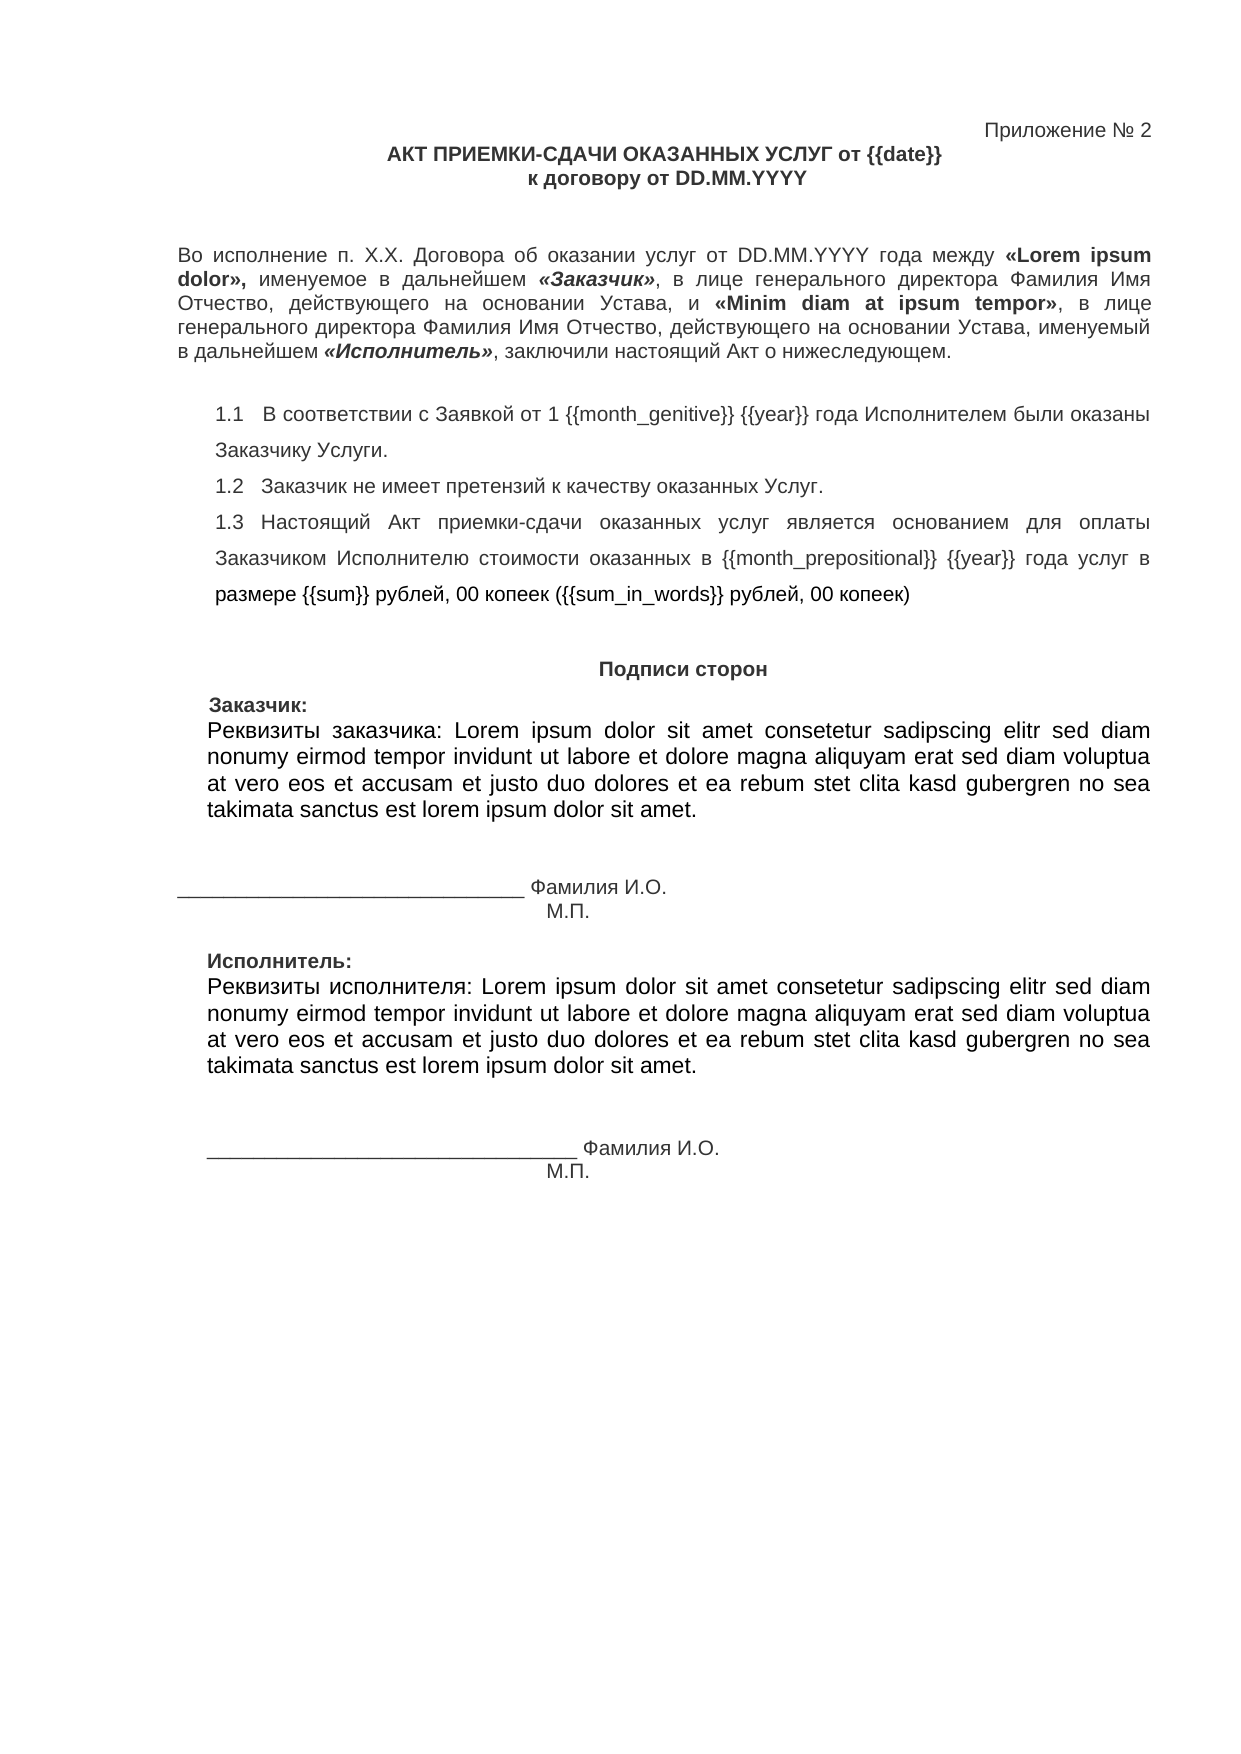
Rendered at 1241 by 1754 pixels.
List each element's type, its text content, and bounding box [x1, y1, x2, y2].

text к договору от DD.MM.YYYY [177, 166, 1152, 190]
text 1.3 Настоящий Акт приемки-сдачи оказанных услуг является основанием для оплаты Заказчиком Исполнителю стоимости оказанных в {{month_prepositional}} {{year}} года услуг в размере {{sum}} рублей, 00 копеек ({{sum_in_words}} рублей, 00 копеек) [215, 510, 1152, 606]
text Реквизиты исполнителя: Lorem ipsum dolor sit amet consetetur sadipscing elitr sed diam nonumy eirmod tempor invidunt ut labore et dolore magna aliquyam erat sed diam voluptua at vero eos et accusam et justo duo dolores et ea rebum stet clita kasd gubergren no sea takimata sanctus est lorem ipsum dolor sit amet. [207, 973, 1152, 1079]
text Подписи сторон [215, 657, 1152, 681]
text М.П. [207, 1159, 1152, 1183]
text ________________________________ Фамилия И.О. [207, 1135, 1152, 1159]
text АКТ ПРИЕМКИ-СДАЧИ ОКАЗАННЫХ УСЛУГ от {{date}} [177, 142, 1152, 166]
text Реквизиты заказчика: Lorem ipsum dolor sit amet consetetur sadipscing elitr sed diam nonumy eirmod tempor invidunt ut labore et dolore magna aliquyam erat sed diam voluptua at vero eos et accusam et justo duo dolores et ea rebum stet clita kasd gubergren no sea takimata sanctus est lorem ipsum dolor sit amet. [207, 717, 1152, 822]
text Заказчик: [177, 693, 1152, 717]
text 1.1 В соответствии с Заявкой от 1 {{month_genitive}} {{year}} года Исполнителем были оказаны Заказчику Услуги. [215, 402, 1152, 462]
text 1.2 Заказчик не имеет претензий к качеству оказанных Услуг. [215, 474, 1152, 498]
text Исполнитель: [207, 949, 1152, 973]
text М.П. [177, 899, 1152, 923]
text Приложение № 2 [177, 118, 1152, 142]
text ______________________________ Фамилия И.О. [177, 875, 1152, 899]
text Во исполнение п. X.X. Договора об оказании услуг от DD.MM.YYYY года между «Lorem ipsum dolor», именуемое в дальнейшем «Заказчик», в лице генерального директора Фамилия Имя Отчество, действующего на основании Устава, и «Minim diam at ipsum tempor», в лице генерального директора Фамилия Имя Отчество, действующего на основании Устава, именуемый в дальнейшем «Исполнитель», заключили настоящий Акт о нижеследующем. [177, 243, 1152, 362]
